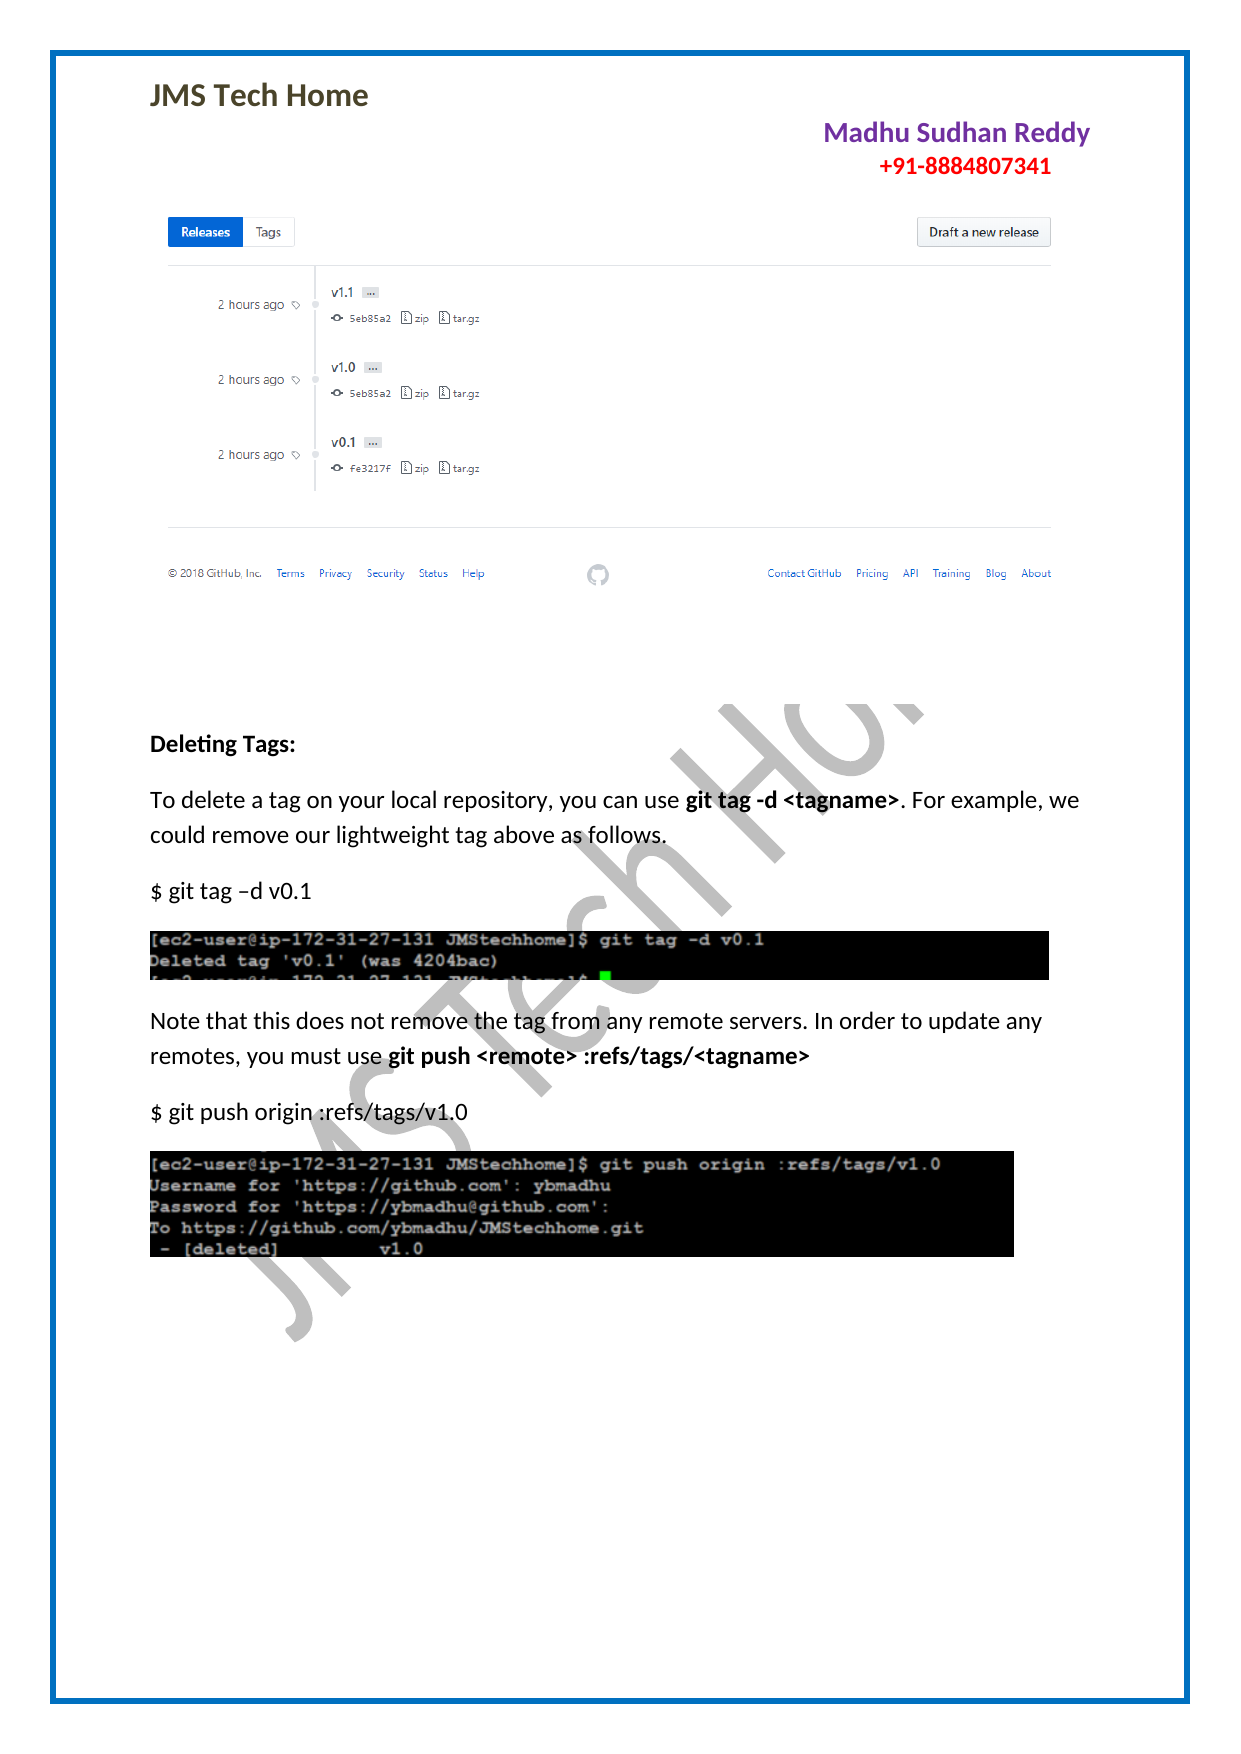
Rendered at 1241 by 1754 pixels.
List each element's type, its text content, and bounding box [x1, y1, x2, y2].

picture [150, 208, 1124, 704]
picture [150, 931, 1049, 980]
text To delete a tag on your local repository, you can use git tag -d <tagname>. For example, we could remove our lightweight tag above as follows. [150, 784, 1090, 850]
picture [150, 1151, 1014, 1257]
text Note that this does not remove the tag from any remote servers. In order to update any remotes, you must use git push <remote> :refs/tags/<tagname> [150, 1005, 1090, 1070]
text $ git push origin :refs/tags/v1.0 [150, 1096, 1090, 1126]
text Deleting Tags: [150, 729, 1090, 759]
text $ git tag –d v0.1 [150, 875, 1090, 906]
